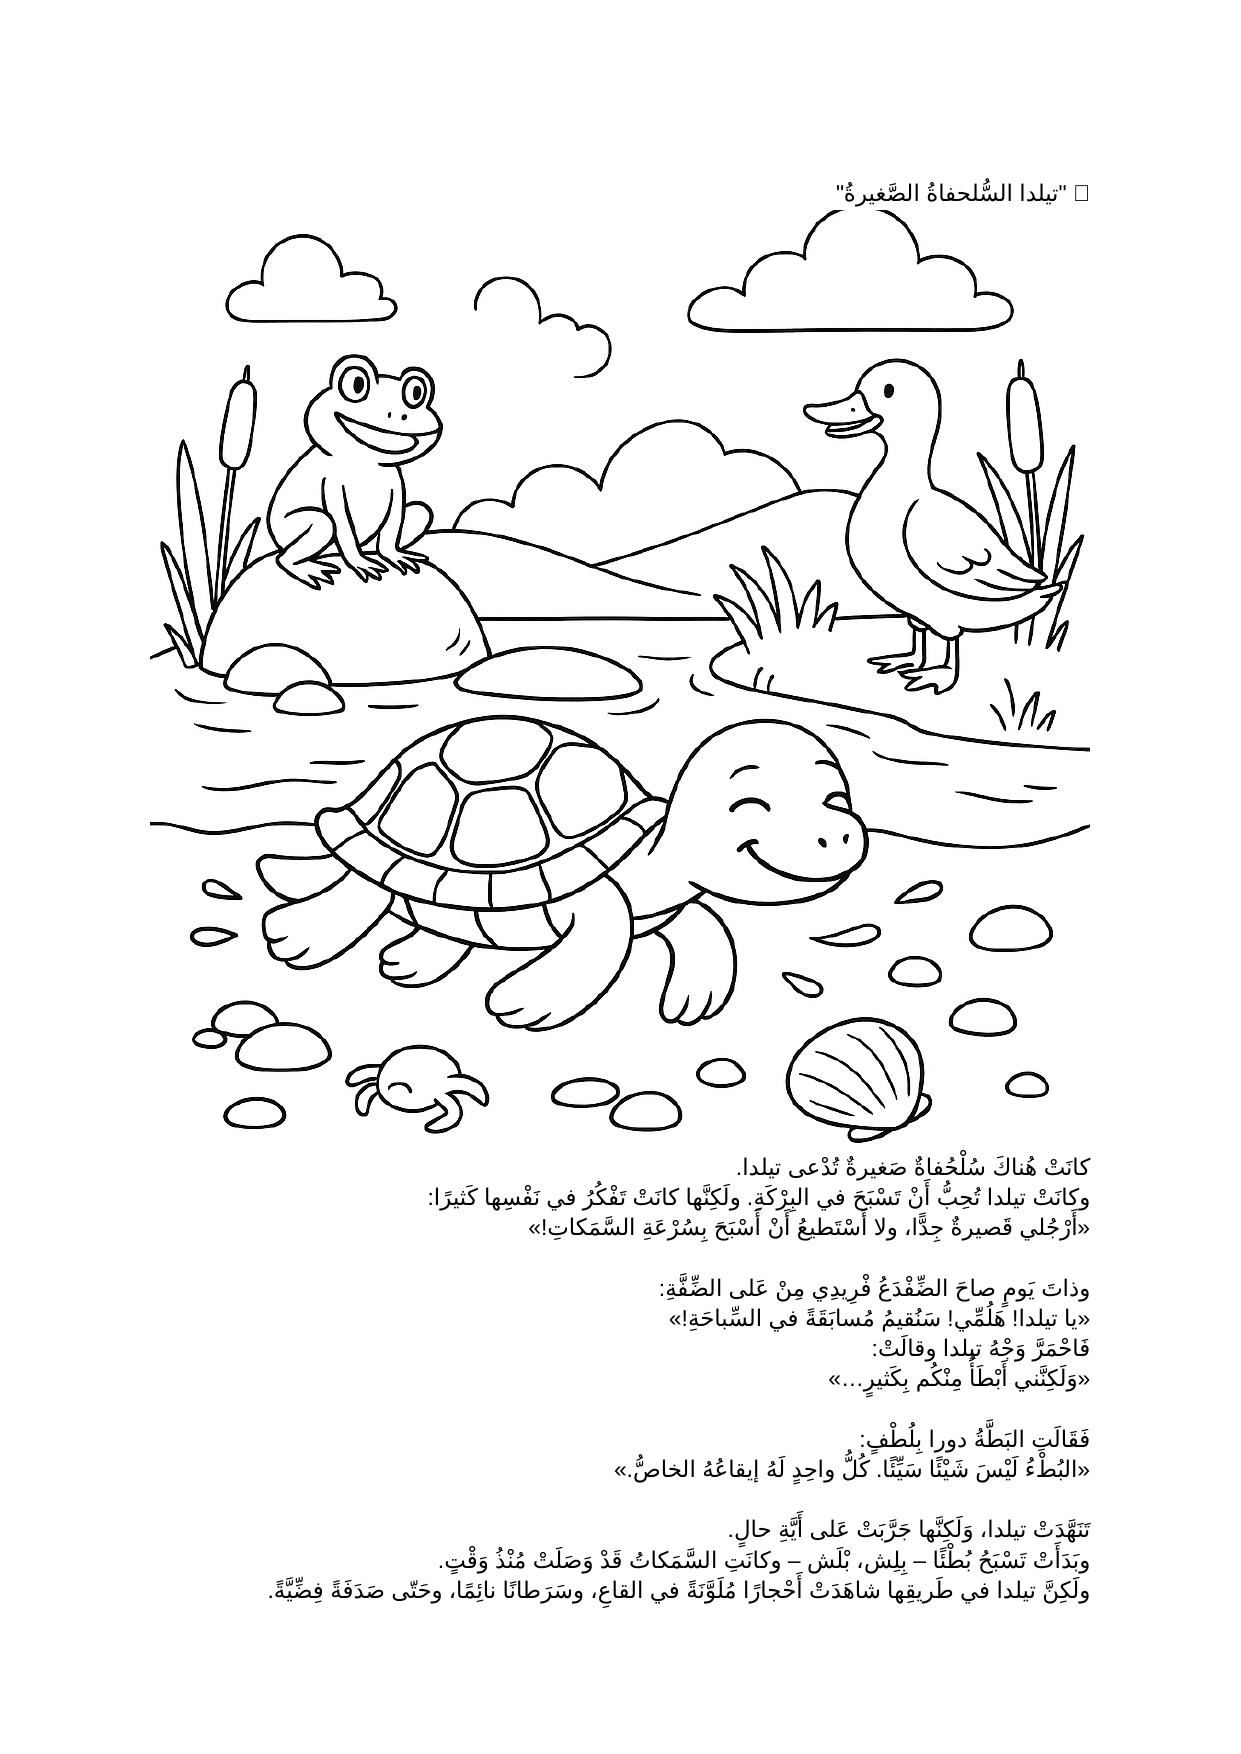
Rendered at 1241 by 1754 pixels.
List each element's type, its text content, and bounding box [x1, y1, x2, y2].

text تَنَهَّدَتْ تيلدا، وَلَكِنَّها جَرَّبَتْ عَلى أَيَّةِ حالٍ. [150, 1516, 1090, 1543]
text فَاحْمَرَّ وَجْهُ تيلدا وقالَتْ: [150, 1335, 1090, 1361]
text وبَدَأَتْ تَسْبَحُ بُطْئًا – بِلِش، بْلَش – وكانَتِ السَّمَكاتُ قَدْ وَصَلَتْ مُنْذُ وَقْتٍ. [150, 1547, 1090, 1573]
text كانَتْ هُناكَ سُلْحُفاةٌ صَغيرةٌ تُدْعى تيلدا. [150, 1154, 1090, 1180]
text «أَرْجُلي قَصيرةٌ جِدًّا، ولا أَسْتَطيعُ أَنْ أَسْبَحَ بِسُرْعَةِ السَّمَكاتِ!» [150, 1214, 1090, 1241]
picture [150, 210, 1090, 1150]
text وذاتَ يَومٍ صاحَ الضِّفْدَعُ فْرِيدِي مِنْ عَلى الضِّفَّةِ: [150, 1275, 1090, 1301]
text «يا تيلدا! هَلُمِّي! سَنُقيمُ مُسابَقَةً في السِّباحَةِ!» [150, 1305, 1090, 1331]
text «وَلَكِنَّني أَبْطَأُ مِنْكُم بِكَثيرٍ…» [150, 1365, 1090, 1392]
text «البُطْءُ لَيْسَ شَيْئًا سَيِّئًا. كُلُّ واحِدٍ لَهُ إيقاعُهُ الخاصُّ.» [150, 1456, 1090, 1482]
text ولَكِنَّ تيلدا في طَريقِها شاهَدَتْ أَحْجارًا مُلَوَّنَةً في القاعِ، وسَرَطانًا نائِمًا، وحَتّى صَدَفَةً فِضِّيَّةً. [150, 1577, 1090, 1603]
text فَقَالَتِ البَطَّةُ دورا بِلُطْفٍ: [150, 1426, 1090, 1452]
text 🐢 "تيلدا السُّلحفاةُ الصَّغيرةُ" [150, 180, 1090, 207]
text وكانَتْ تيلدا تُحِبُّ أَنْ تَسْبَحَ في البِرْكَةِ. ولَكِنَّها كانَتْ تَفْكُرُ في نَفْسِها كَثيرًا: [150, 1184, 1090, 1210]
